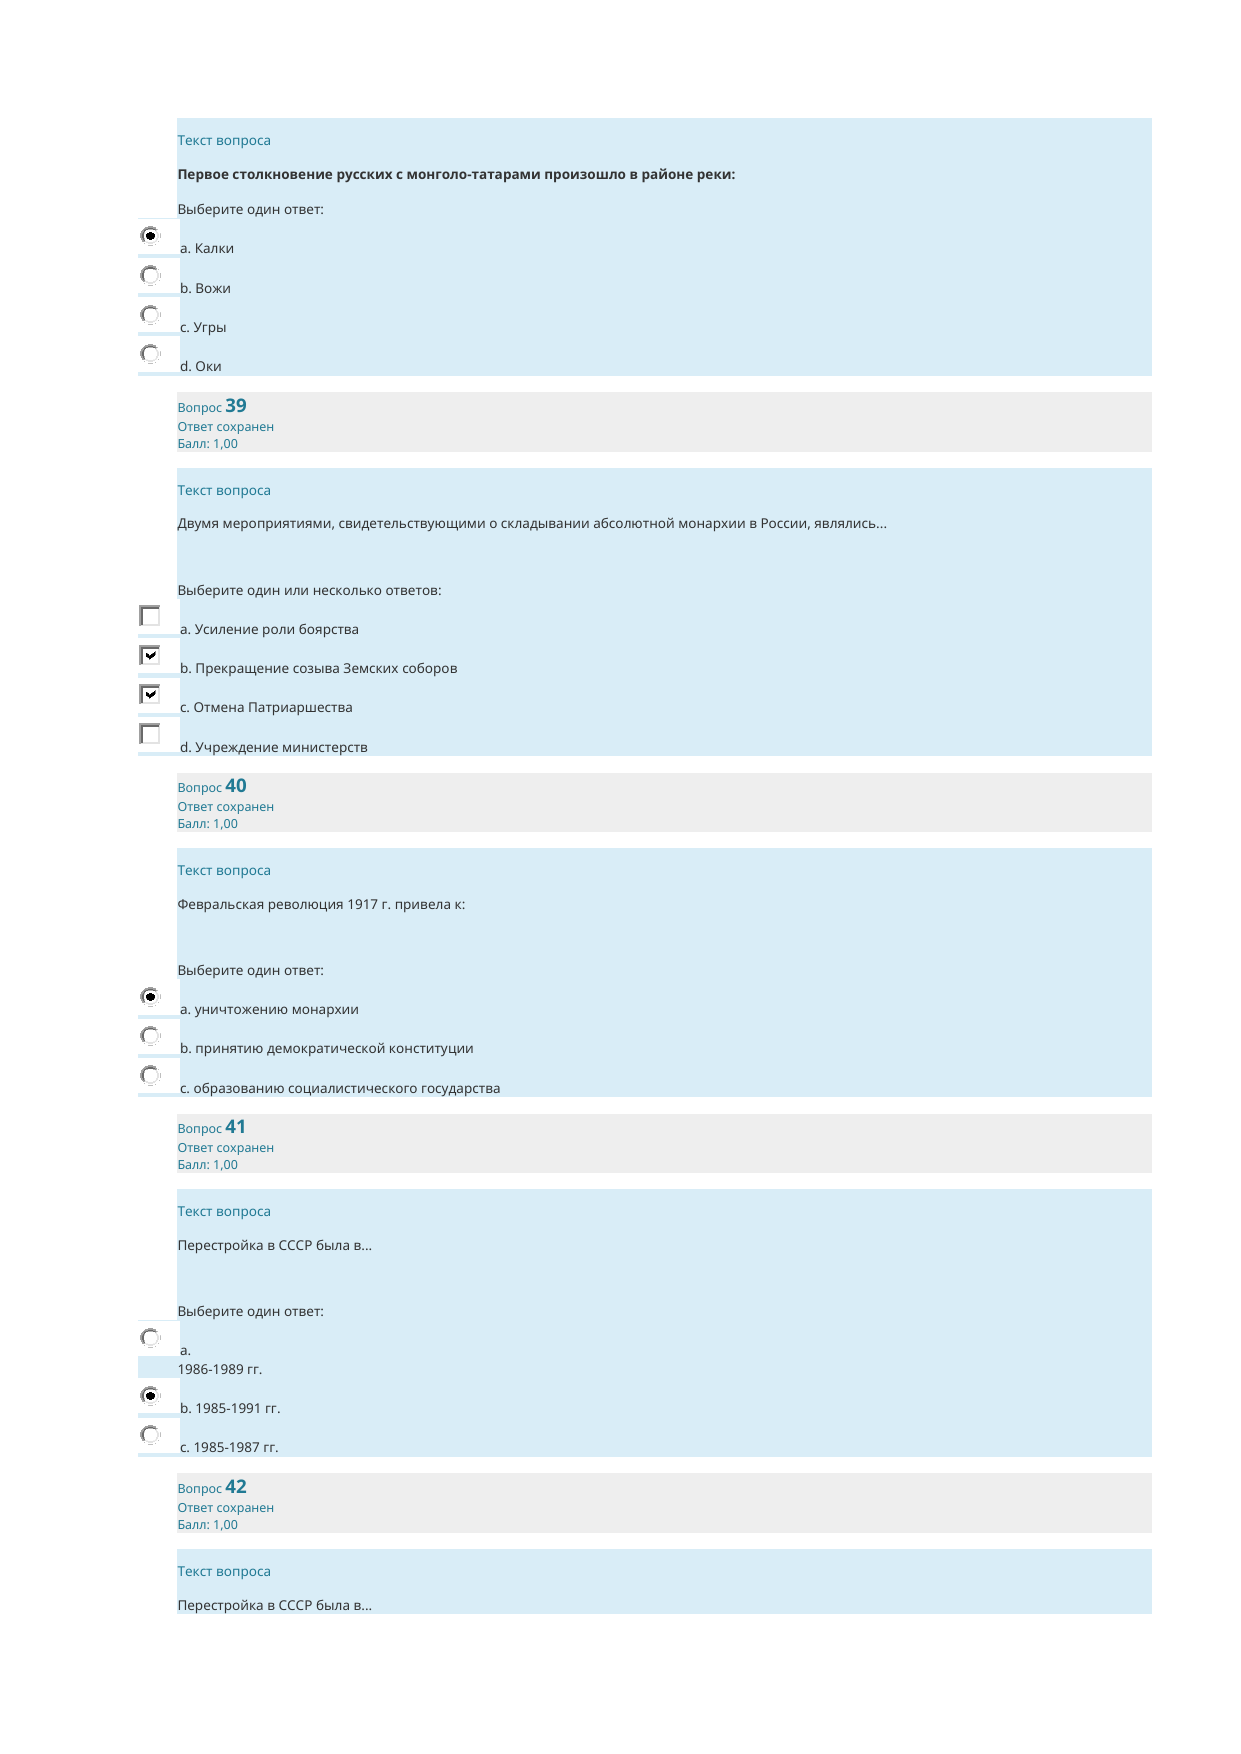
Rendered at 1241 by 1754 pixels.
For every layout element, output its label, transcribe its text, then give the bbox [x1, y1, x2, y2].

text a. Калки [138, 218, 1152, 258]
text Текст вопроса [177, 118, 1152, 149]
text c. 1985-1987 гг. [138, 1417, 1152, 1457]
text c. Отмена Патриаршества [138, 677, 1152, 717]
text Балл: 1,00 [177, 815, 1152, 832]
text Выберите один ответ: [177, 1302, 1152, 1321]
text Ответ сохранен [177, 798, 1152, 815]
text Балл: 1,00 [177, 1156, 1152, 1173]
text Балл: 1,00 [177, 1516, 1152, 1533]
text Выберите один ответ: [177, 961, 1152, 979]
text Выберите один ответ: [177, 200, 1152, 218]
text c. образованию социалистического государства [138, 1058, 1152, 1097]
text Вопрос 41 [177, 1114, 1152, 1139]
text Вопрос 39 [177, 392, 1152, 418]
text Перестройка в СССР была в... [177, 1596, 1152, 1614]
text Текст вопроса [177, 468, 1152, 499]
text d. Учреждение министерств [138, 717, 1152, 756]
text Текст вопроса [177, 848, 1152, 879]
text b. принятию демократической конституции [138, 1019, 1152, 1058]
text b. 1985-1991 гг. [138, 1378, 1152, 1417]
text a. уничтожению монархии [138, 979, 1152, 1019]
text Текст вопроса [177, 1549, 1152, 1580]
text a. Усиление роли боярства [138, 599, 1152, 638]
text Ответ сохранен [177, 1499, 1152, 1516]
text Ответ сохранен [177, 418, 1152, 435]
text c. Угры [138, 297, 1152, 336]
text b. Прекращение созыва Земских соборов [138, 638, 1152, 677]
text Текст вопроса [177, 1189, 1152, 1220]
text Балл: 1,00 [177, 435, 1152, 452]
text Перестройка в СССР была в... [177, 1236, 1152, 1254]
text Вопрос 42 [177, 1473, 1152, 1499]
text Двумя мероприятиями, свидетельствующими о складывании абсолютной монархии в России, являлись... [177, 514, 1152, 533]
text b. Вожи [138, 258, 1152, 297]
text d. Оки [138, 336, 1152, 376]
text a. 1986-1989 гг. [138, 1321, 1152, 1378]
text Ответ сохранен [177, 1139, 1152, 1156]
text Первое столкновение русских с монголо-татарами произошло в районе реки: [177, 165, 1152, 183]
text Выберите один или несколько ответов: [177, 581, 1152, 599]
text Вопрос 40 [177, 773, 1152, 798]
text Февральская революция 1917 г. привела к: [177, 895, 1152, 913]
